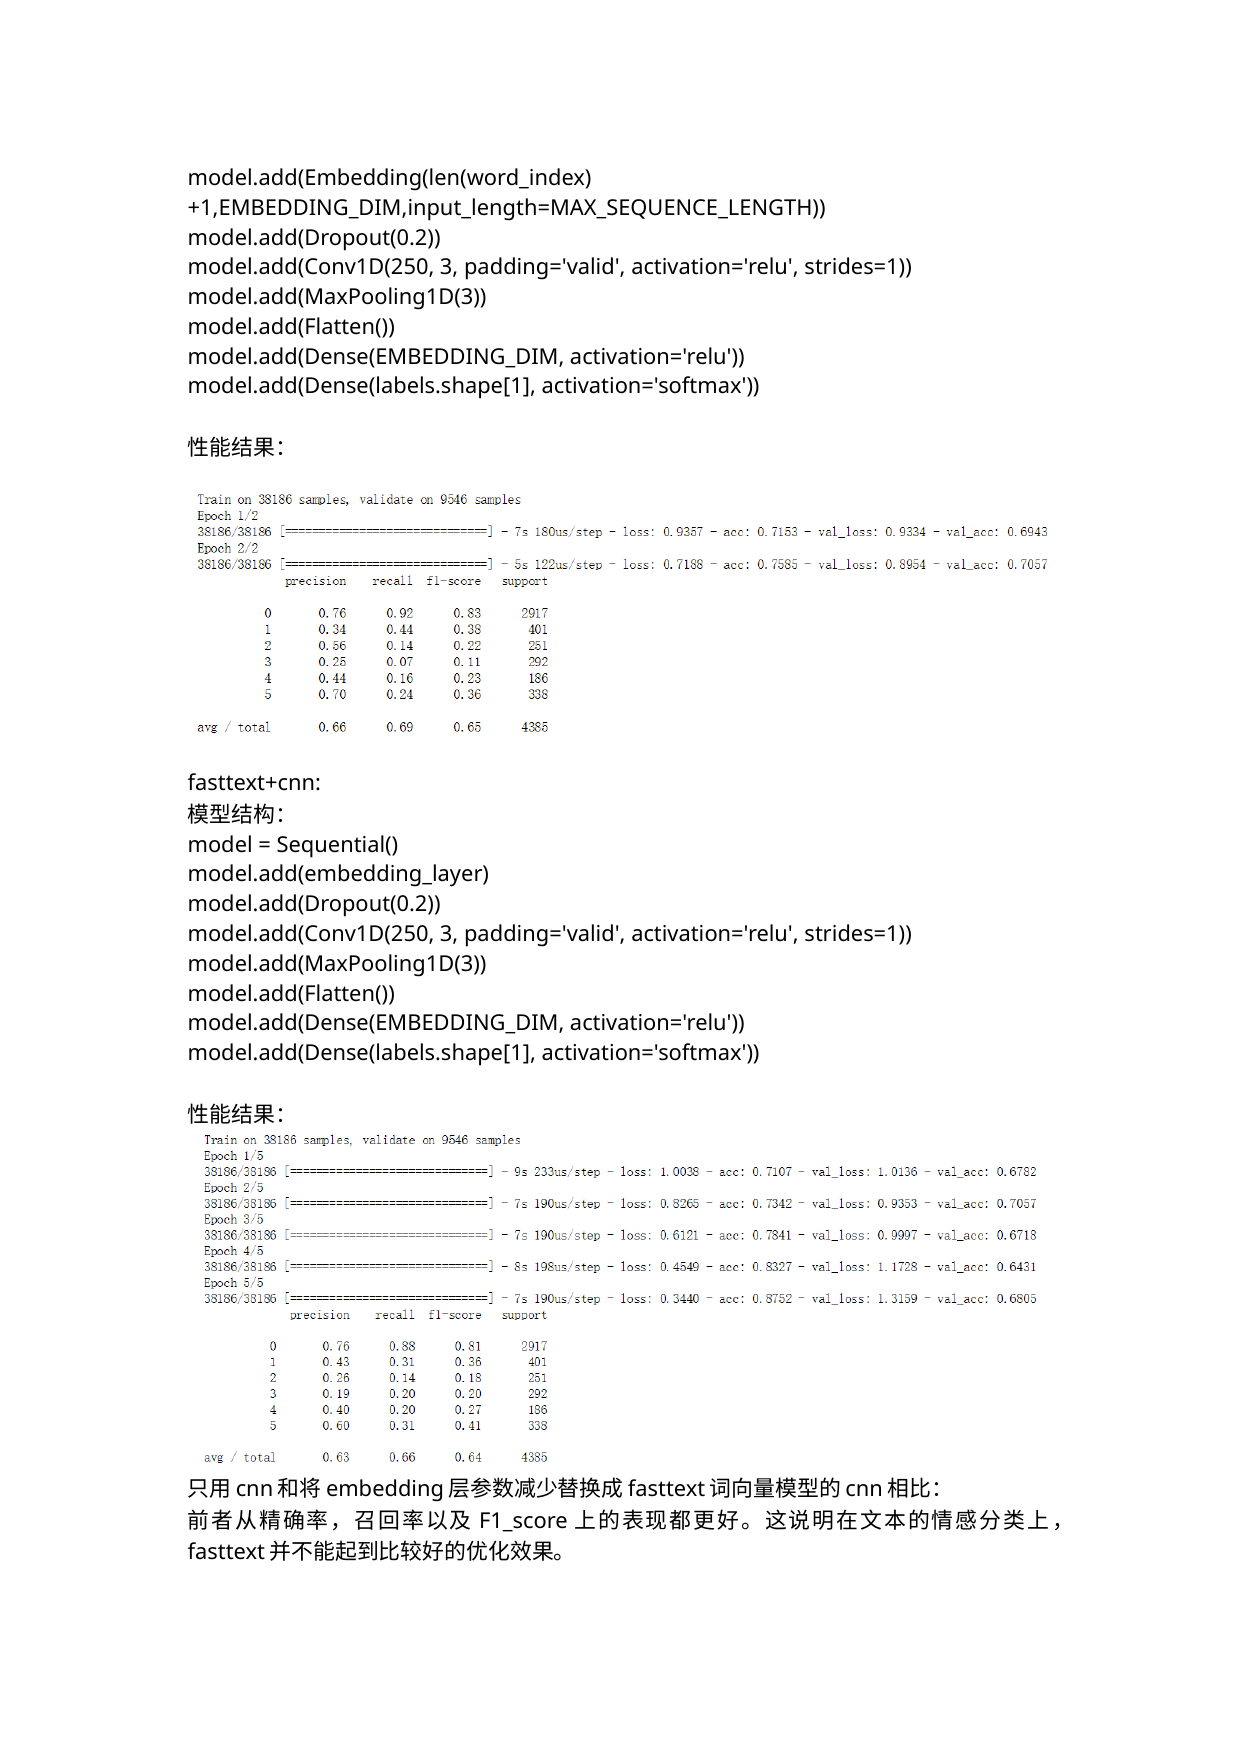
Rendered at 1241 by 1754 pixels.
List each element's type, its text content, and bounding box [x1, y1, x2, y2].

text model.add(Flatten()) [187, 311, 1053, 341]
text model.add(embedding_layer) [187, 858, 1053, 888]
picture [187, 491, 1053, 738]
text model.add(Flatten()) [187, 977, 1053, 1007]
text 模型结构： [187, 797, 1053, 828]
text 性能结果： [187, 430, 1053, 462]
text model.add(Dense(labels.shape[1], activation='softmax')) [187, 371, 1053, 400]
text model.add(Conv1D(250, 3, padding='valid', activation='relu', strides=1)) [187, 918, 1053, 948]
text model.add(Dropout(0.2)) [187, 222, 1053, 251]
text model.add(Dense(labels.shape[1], activation='softmax')) [187, 1037, 1053, 1067]
picture [187, 1128, 1053, 1471]
text model = Sequential() [187, 828, 1053, 858]
text 性能结果： [187, 1097, 1053, 1128]
text 只用cnn和将embedding层参数减少替换成fasttext词向量模型的cnn相比： [187, 1471, 1053, 1503]
text model.add(MaxPooling1D(3)) [187, 281, 1053, 311]
text model.add(MaxPooling1D(3)) [187, 948, 1053, 977]
text fasttext+cnn: [187, 767, 1053, 797]
text model.add(Dropout(0.2)) [187, 888, 1053, 918]
text model.add(Dense(EMBEDDING_DIM, activation='relu')) [187, 1007, 1053, 1037]
text model.add(Dense(EMBEDDING_DIM, activation='relu')) [187, 341, 1053, 371]
text model.add(Embedding(len(word_index)+1,EMBEDDING_DIM,input_length=MAX_SEQUENCE_LENGTH)) [187, 162, 1053, 222]
text 前者从精确率，召回率以及F1_score上的表现都更好。这说明在文本的情感分类上，fasttext并不能起到比较好的优化效果。 [187, 1503, 1053, 1566]
text model.add(Conv1D(250, 3, padding='valid', activation='relu', strides=1)) [187, 251, 1053, 281]
